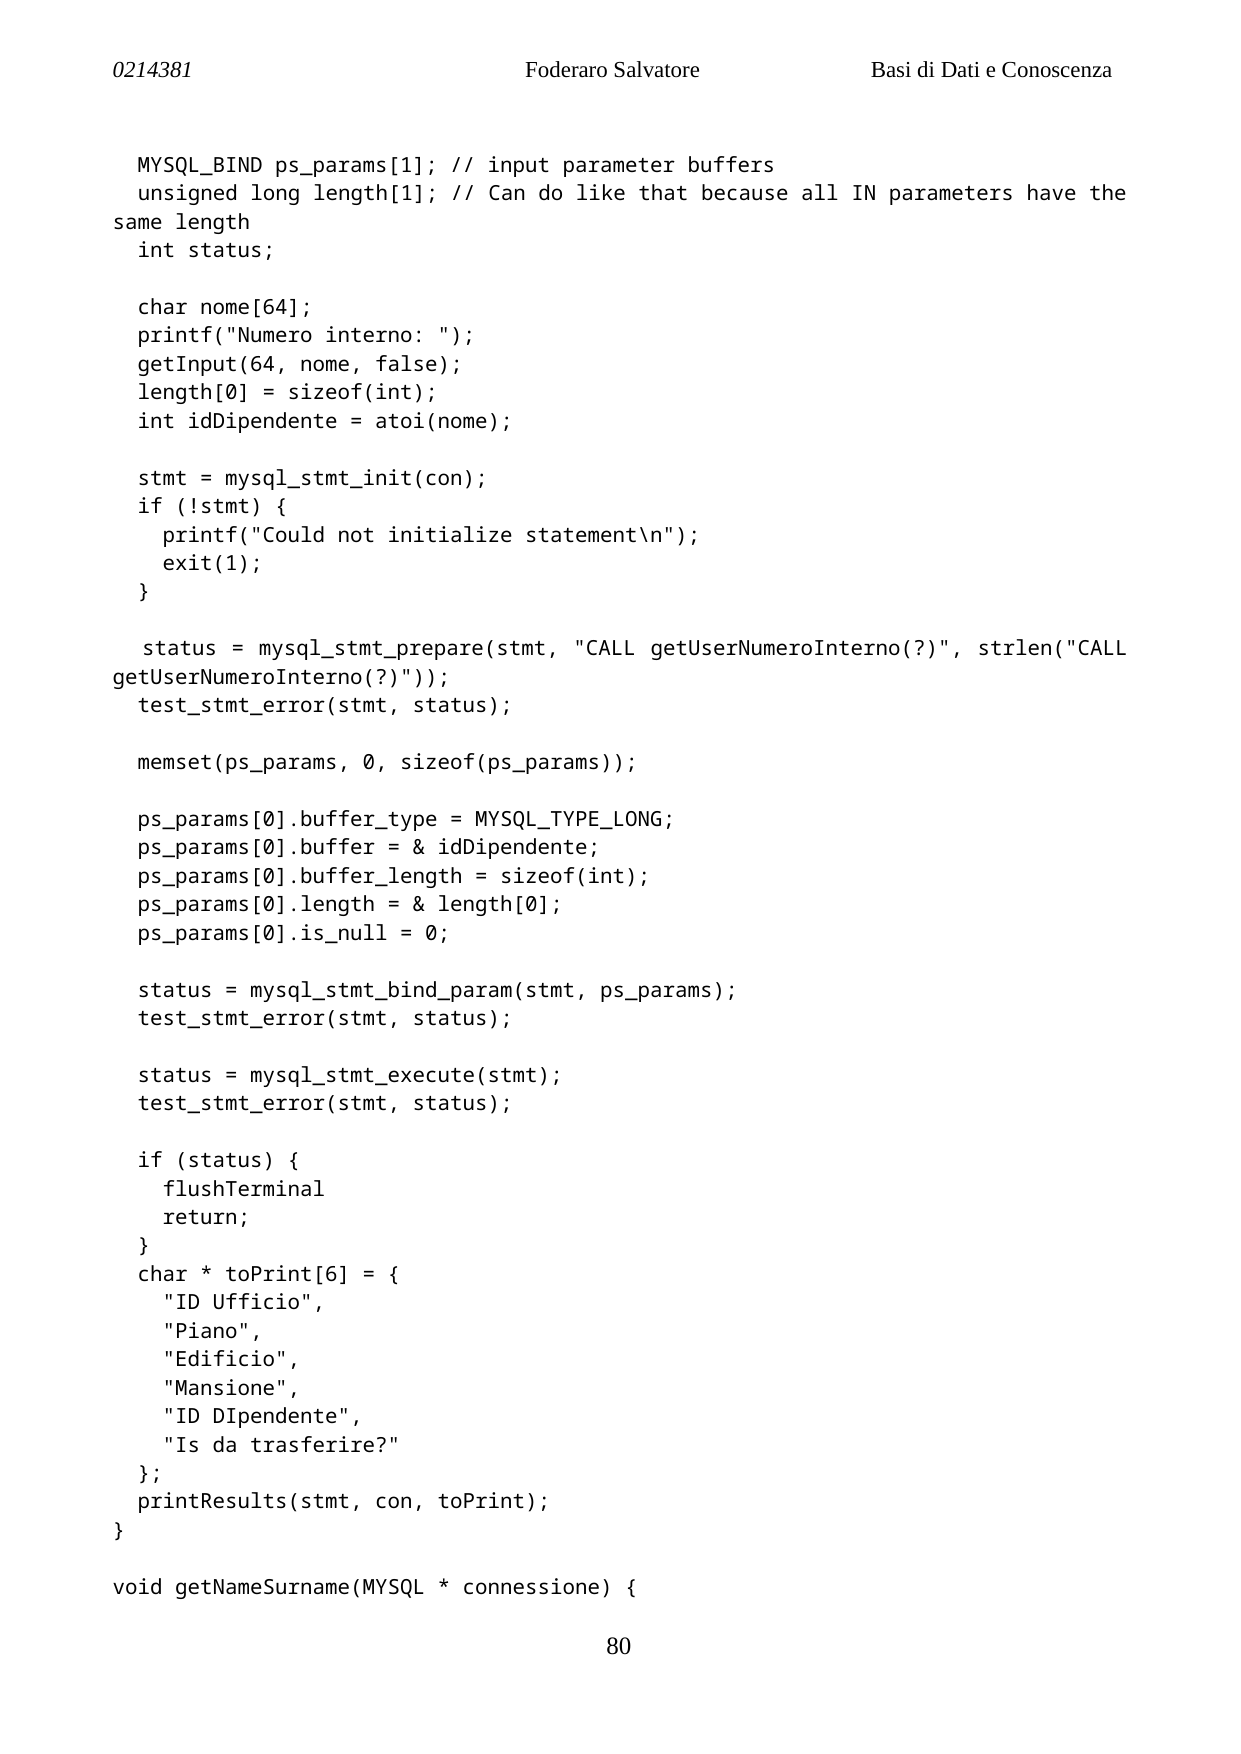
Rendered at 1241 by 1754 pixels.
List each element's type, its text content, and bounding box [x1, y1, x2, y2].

text }; [112, 1458, 1128, 1487]
text ps_params[0].length = & length[0]; [112, 889, 1128, 918]
text int idDipendente = atoi(nome); [112, 406, 1128, 434]
text if (!stmt) { [112, 491, 1128, 520]
text return; [112, 1202, 1128, 1231]
text ps_params[0].is_null = 0; [112, 918, 1128, 946]
text ps_params[0].buffer_length = sizeof(int); [112, 861, 1128, 889]
text "Mansione", [112, 1373, 1128, 1401]
text "Piano", [112, 1316, 1128, 1344]
text test_stmt_error(stmt, status); [112, 690, 1128, 719]
text stmt = mysql_stmt_init(con); [112, 463, 1128, 491]
text "ID Ufficio", [112, 1287, 1128, 1316]
text } [112, 577, 1128, 605]
text if (status) { [112, 1145, 1128, 1174]
text } [112, 1515, 1128, 1543]
text memset(ps_params, 0, sizeof(ps_params)); [112, 747, 1128, 776]
text status = mysql_stmt_execute(stmt); [112, 1060, 1128, 1088]
text printf("Could not initialize statement\n"); [112, 520, 1128, 548]
text char * toPrint[6] = { [112, 1259, 1128, 1287]
text printf("Numero interno: "); [112, 321, 1128, 349]
text status = mysql_stmt_bind_param(stmt, ps_params); [112, 975, 1128, 1003]
text exit(1); [112, 548, 1128, 577]
text "ID DIpendente", [112, 1401, 1128, 1430]
text flushTerminal [112, 1174, 1128, 1202]
text void getNameSurname(MYSQL * connessione) { [112, 1572, 1128, 1600]
text test_stmt_error(stmt, status); [112, 1003, 1128, 1032]
text } [112, 1231, 1128, 1259]
text char nome[64]; [112, 292, 1128, 321]
text length[0] = sizeof(int); [112, 377, 1128, 406]
text printResults(stmt, con, toPrint); [112, 1487, 1128, 1515]
text "Is da trasferire?" [112, 1430, 1128, 1458]
text getInput(64, nome, false); [112, 349, 1128, 377]
text ps_params[0].buffer = & idDipendente; [112, 832, 1128, 861]
text int status; [112, 235, 1128, 264]
text "Edificio", [112, 1344, 1128, 1373]
text test_stmt_error(stmt, status); [112, 1088, 1128, 1117]
text MYSQL_BIND ps_params[1]; // input parameter buffers [112, 150, 1128, 178]
text unsigned long length[1]; // Can do like that because all IN parameters have the same length [112, 178, 1128, 235]
text status = mysql_stmt_prepare(stmt, "CALL getUserNumeroInterno(?)", strlen("CALL getUserNumeroInterno(?)")); [112, 633, 1128, 690]
text ps_params[0].buffer_type = MYSQL_TYPE_LONG; [112, 804, 1128, 832]
